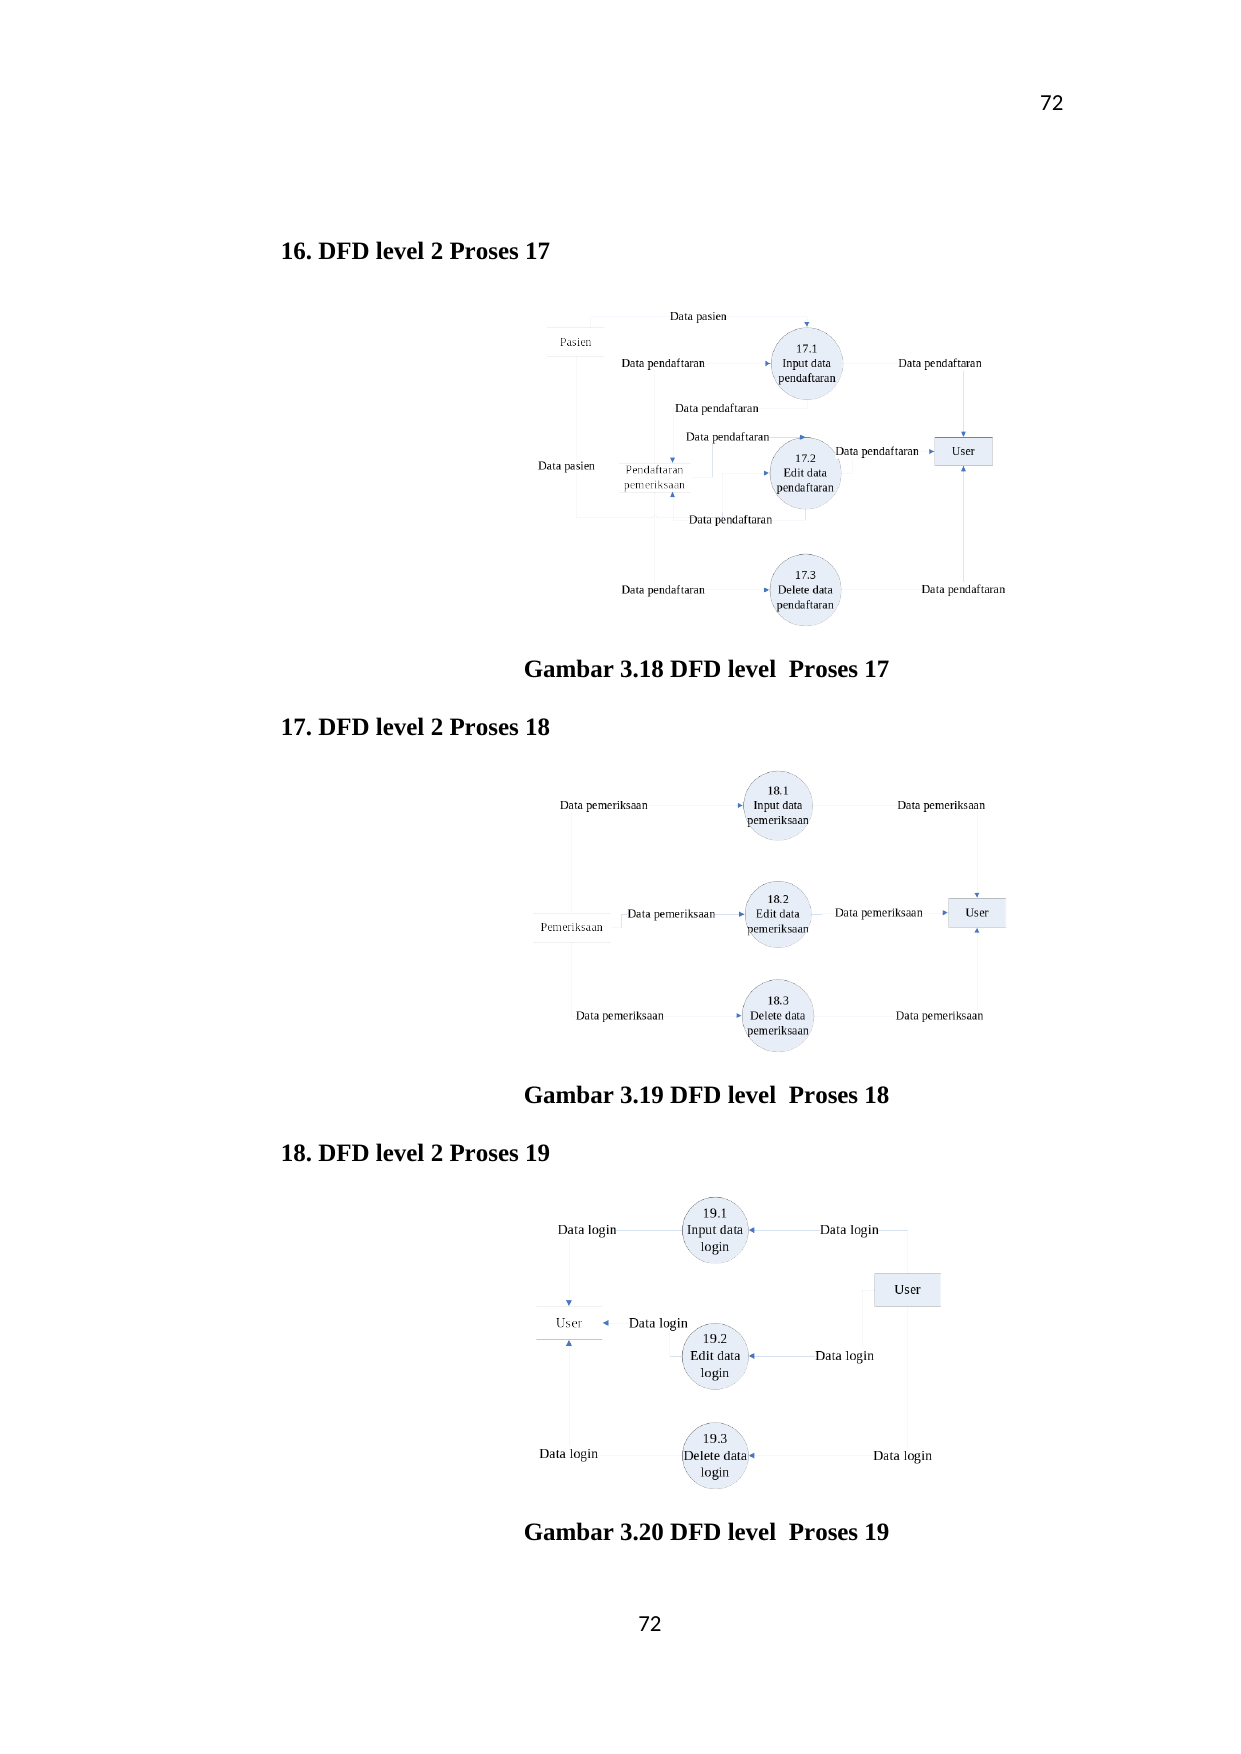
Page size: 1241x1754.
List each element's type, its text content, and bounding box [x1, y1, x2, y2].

list DFD level 2 Proses 19 [281, 1138, 1063, 1167]
list Gambar 3.20 DFD level Proses 19 [413, 1517, 1063, 1546]
list DFD level 2 Proses 18 [281, 712, 1063, 741]
list DFD level 2 Proses 17 [281, 236, 1063, 265]
list Gambar 3.18 DFD level Proses 17 [413, 654, 1063, 683]
list Gambar 3.19 DFD level Proses 18 [413, 1080, 1063, 1109]
